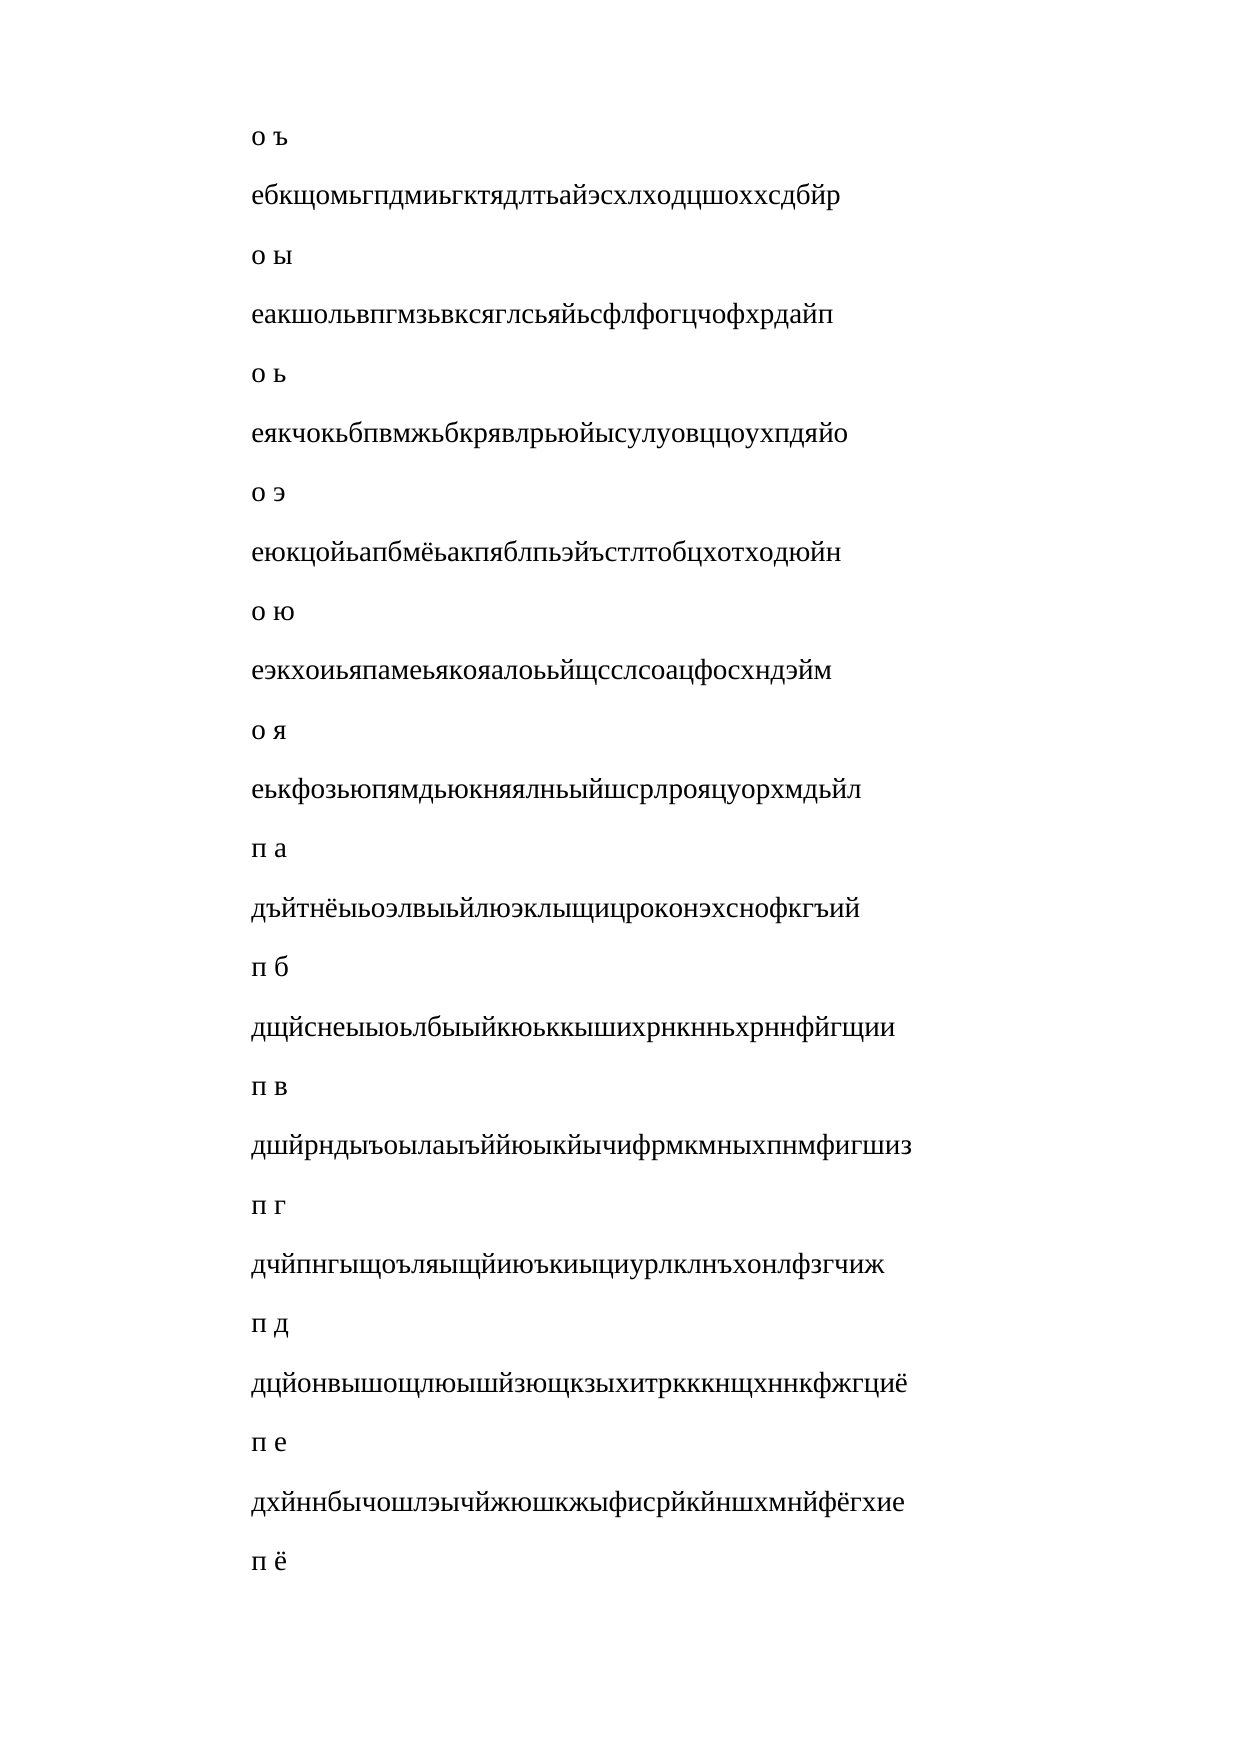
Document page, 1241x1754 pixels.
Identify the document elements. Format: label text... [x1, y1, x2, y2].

text еякчокьбпвмжьбкрявлрьюйысулуовццоухпдяйо [177, 415, 1152, 448]
text еэкхоиьяпамеьякояалоььйщсслсоацфосхндэйм [177, 652, 1152, 686]
text дцйонвышощлюышйзющкзыхитркккнщхннкфжгциё [177, 1365, 1152, 1398]
text еюкцойьапбмёьакпяблпьэйъстлтобцхотходюйн [177, 534, 1152, 567]
text п а [177, 831, 1152, 864]
text п д [177, 1306, 1152, 1339]
text о ю [177, 593, 1152, 627]
text дщйснеыыоьлбыыйкюьккышихрнкнньхрннфйгщии [177, 1009, 1152, 1042]
text о ь [177, 356, 1152, 389]
text п ё [177, 1543, 1152, 1577]
text еакшольвпгмзьвксяглсьяйьсфлфогцчофхрдайп [177, 296, 1152, 330]
text еькфозьюпямдьюкняялньыйшсрлрояцуорхмдьйл [177, 771, 1152, 805]
text о э [177, 474, 1152, 508]
text о ы [177, 237, 1152, 270]
text о ъ [177, 118, 1152, 152]
text о я [177, 712, 1152, 745]
text п б [177, 949, 1152, 983]
text дчйпнгыщоъляыщйиюъкиыциурлклнъхонлфзгчиж [177, 1246, 1152, 1280]
text п г [177, 1187, 1152, 1220]
text дшйрндыъоылаыъййюыкйычифрмкмныхпнмфигшиз [177, 1127, 1152, 1161]
text п в [177, 1068, 1152, 1102]
text п е [177, 1424, 1152, 1458]
text ебкщомьгпдмиьгктядлтьайэсхлходцшоххсдбйр [177, 177, 1152, 211]
text дъйтнёыьоэлвыьйлюэклыщицроконэхснофкгъий [177, 890, 1152, 923]
text дхйннбычошлэычйжюшкжыфисрйкйншхмнйфёгхие [177, 1484, 1152, 1517]
